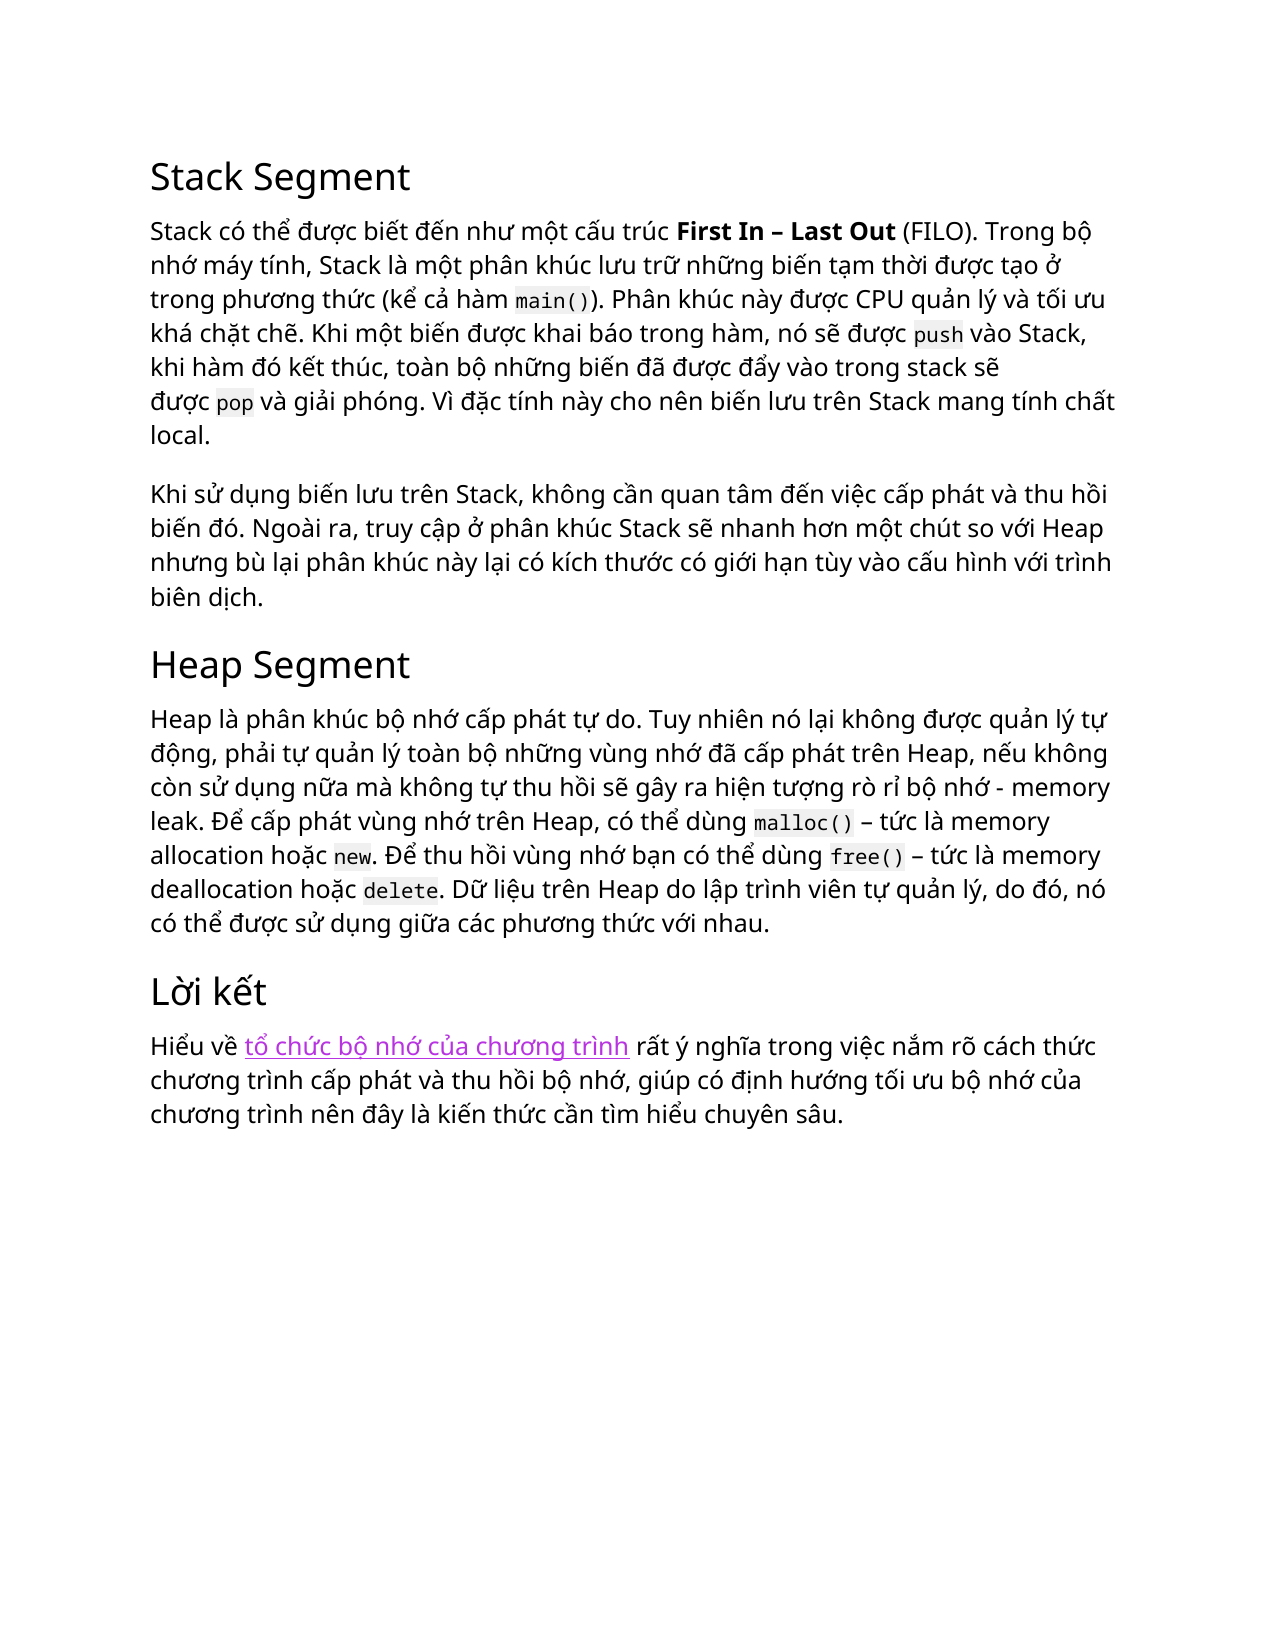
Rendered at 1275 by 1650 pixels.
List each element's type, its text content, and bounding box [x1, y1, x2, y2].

text Heap Segment [150, 638, 1125, 689]
text Stack Segment [150, 150, 1125, 201]
text Lời kết [150, 965, 1125, 1016]
text Heap là phân khúc bộ nhớ cấp phát tự do. Tuy nhiên nó lại không được quản lý tự động, phải tự quản lý toàn bộ những vùng nhớ đã cấp phát trên Heap, nếu không còn sử dụng nữa mà không tự thu hồi sẽ gây ra hiện tượng rò rỉ bộ nhớ - memory leak. Để cấp phát vùng nhớ trên Heap, có thể dùng malloc() – tức là memory allocation hoặc new. Để thu hồi vùng nhớ bạn có thể dùng free() – tức là memory deallocation hoặc delete. Dữ liệu trên Heap do lập trình viên tự quản lý, do đó, nó có thể được sử dụng giữa các phương thức với nhau. [150, 702, 1125, 940]
text Hiểu về tổ chức bộ nhớ của chương trình rất ý nghĩa trong việc nắm rõ cách thức chương trình cấp phát và thu hồi bộ nhớ, giúp có định hướng tối ưu bộ nhớ của chương trình nên đây là kiến thức cần tìm hiểu chuyên sâu. [150, 1029, 1125, 1131]
text Stack có thể được biết đến như một cấu trúc First In – Last Out (FILO). Trong bộ nhớ máy tính, Stack là một phân khúc lưu trữ những biến tạm thời được tạo ở trong phương thức (kể cả hàm main()). Phân khúc này được CPU quản lý và tối ưu khá chặt chẽ. Khi một biến được khai báo trong hàm, nó sẽ được push vào Stack, khi hàm đó kết thúc, toàn bộ những biến đã được đẩy vào trong stack sẽ được pop và giải phóng. Vì đặc tính này cho nên biến lưu trên Stack mang tính chất local. [150, 213, 1125, 452]
text Khi sử dụng biến lưu trên Stack, không cần quan tâm đến việc cấp phát và thu hồi biến đó. Ngoài ra, truy cập ở phân khúc Stack sẽ nhanh hơn một chút so với Heap nhưng bù lại phân khúc này lại có kích thước có giới hạn tùy vào cấu hình với trình biên dịch. [150, 477, 1125, 613]
